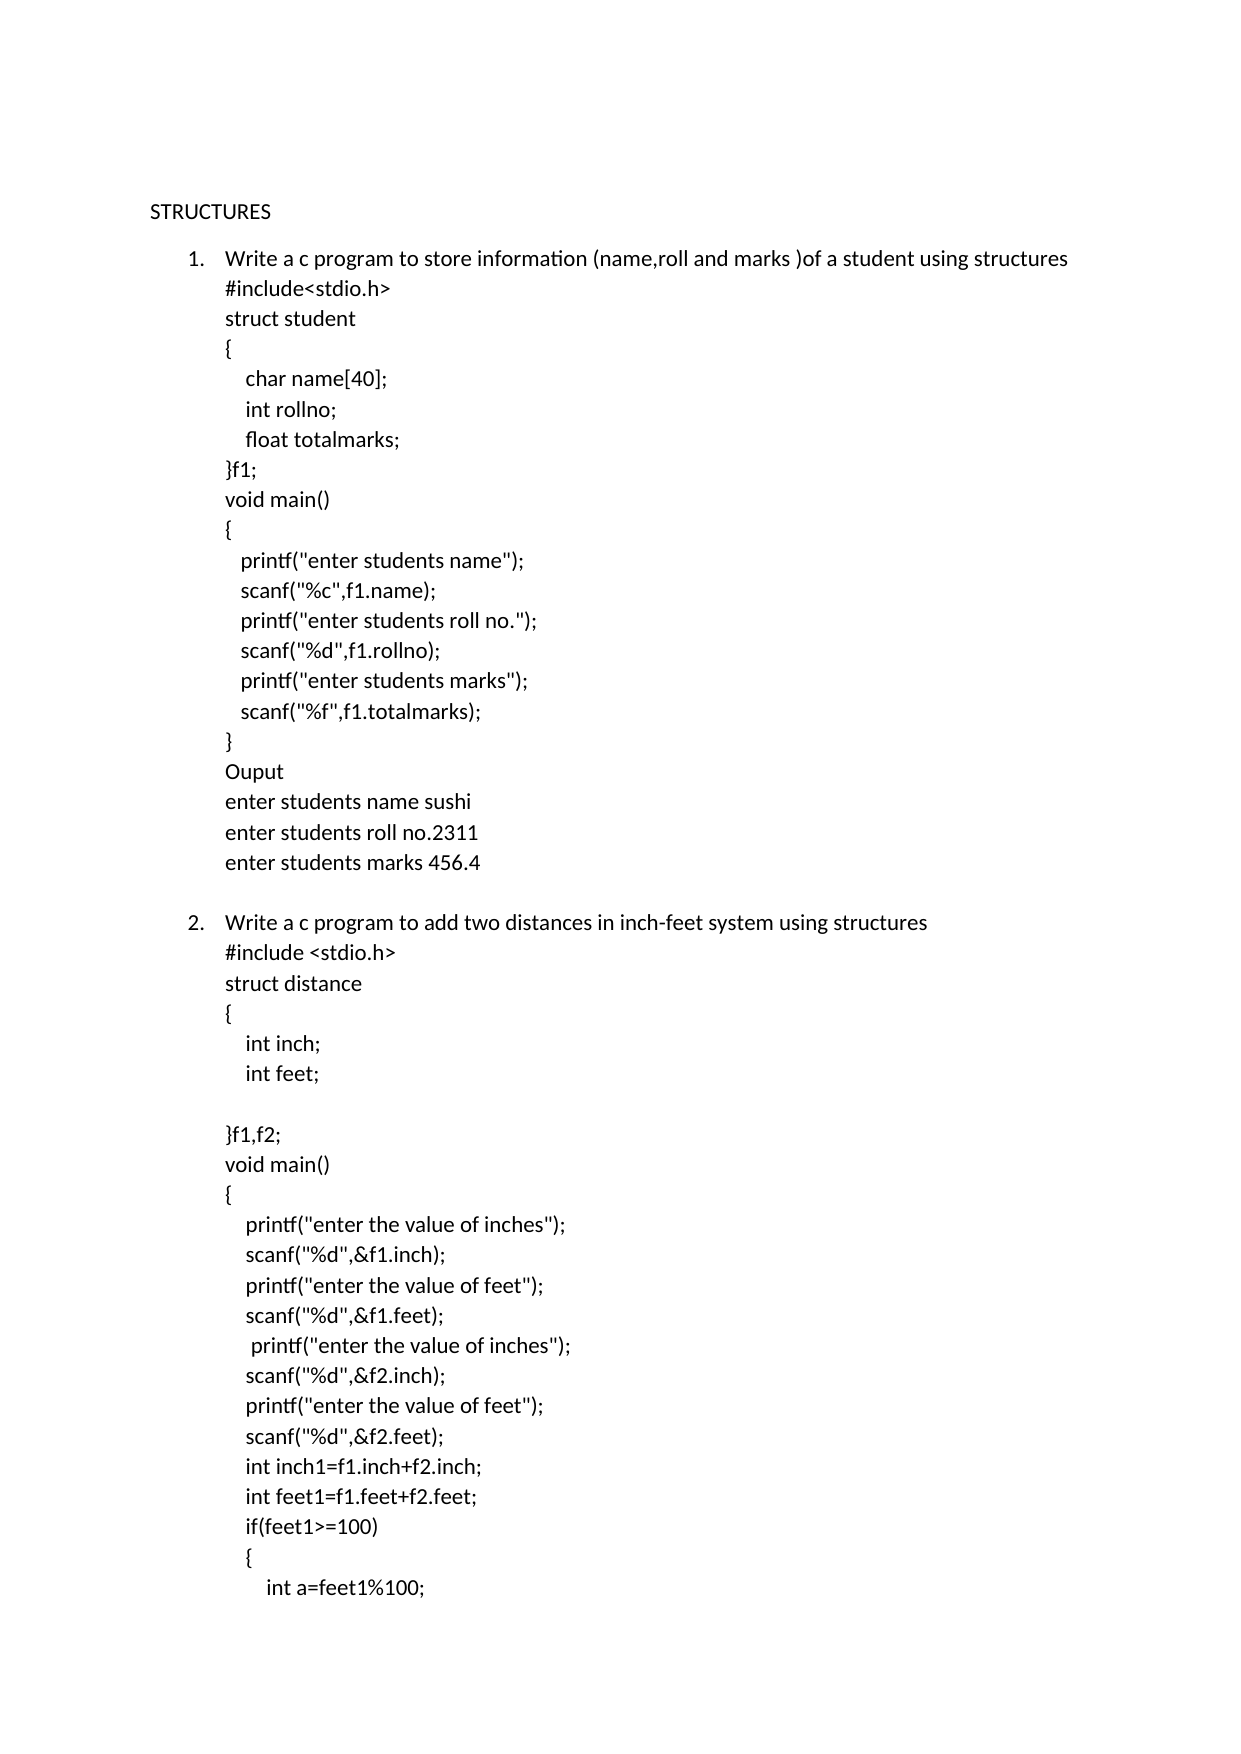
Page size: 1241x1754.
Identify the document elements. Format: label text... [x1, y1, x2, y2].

list enter students roll no.2311 [225, 818, 1090, 846]
list Write a c program to store information (name,roll and marks )of a student using structures [187, 244, 1090, 272]
list { [225, 1543, 1090, 1571]
list printf("enter students name"); [225, 546, 1090, 574]
list #include<stdio.h> [225, 274, 1090, 302]
list int inch1=f1.inch+f2.inch; [225, 1452, 1090, 1480]
list { [225, 516, 1090, 544]
list scanf("%f",f1.totalmarks); [225, 697, 1090, 725]
list { [225, 999, 1090, 1027]
list printf("enter the value of feet"); [225, 1271, 1090, 1299]
list int rollno; [225, 395, 1090, 423]
list scanf("%c",f1.name); [225, 576, 1090, 604]
list void main() [225, 1150, 1090, 1178]
list printf("enter the value of feet"); [225, 1392, 1090, 1420]
list scanf("%d",&f2.inch); [225, 1361, 1090, 1389]
list char name[40]; [225, 364, 1090, 393]
list scanf("%d",f1.rollno); [225, 636, 1090, 664]
list int inch; [225, 1029, 1090, 1057]
list printf("enter students roll no."); [225, 606, 1090, 634]
list enter students name sushi [225, 787, 1090, 816]
text STRUCTURES [150, 197, 1090, 225]
list printf("enter the value of inches"); [225, 1331, 1090, 1359]
list int a=feet1%100; [225, 1573, 1090, 1601]
list struct student [225, 304, 1090, 332]
list { [225, 1180, 1090, 1208]
list }f1; [225, 455, 1090, 483]
list printf("enter the value of inches"); [225, 1210, 1090, 1238]
list #include <stdio.h> [225, 938, 1090, 967]
list int feet; [225, 1059, 1090, 1087]
list scanf("%d",&f1.feet); [225, 1301, 1090, 1329]
list int feet1=f1.feet+f2.feet; [225, 1482, 1090, 1510]
list void main() [225, 485, 1090, 513]
list struct distance [225, 969, 1090, 997]
list Write a c program to add two distances in inch-feet system using structures [187, 908, 1090, 936]
list if(feet1>=100) [225, 1512, 1090, 1541]
list scanf("%d",&f2.feet); [225, 1422, 1090, 1450]
list Ouput [225, 757, 1090, 785]
list } [225, 727, 1090, 755]
list float totalmarks; [225, 425, 1090, 453]
list printf("enter students marks"); [225, 667, 1090, 695]
list scanf("%d",&f1.inch); [225, 1241, 1090, 1269]
list enter students marks 456.4 [225, 848, 1090, 876]
list }f1,f2; [225, 1120, 1090, 1148]
list { [225, 334, 1090, 362]
